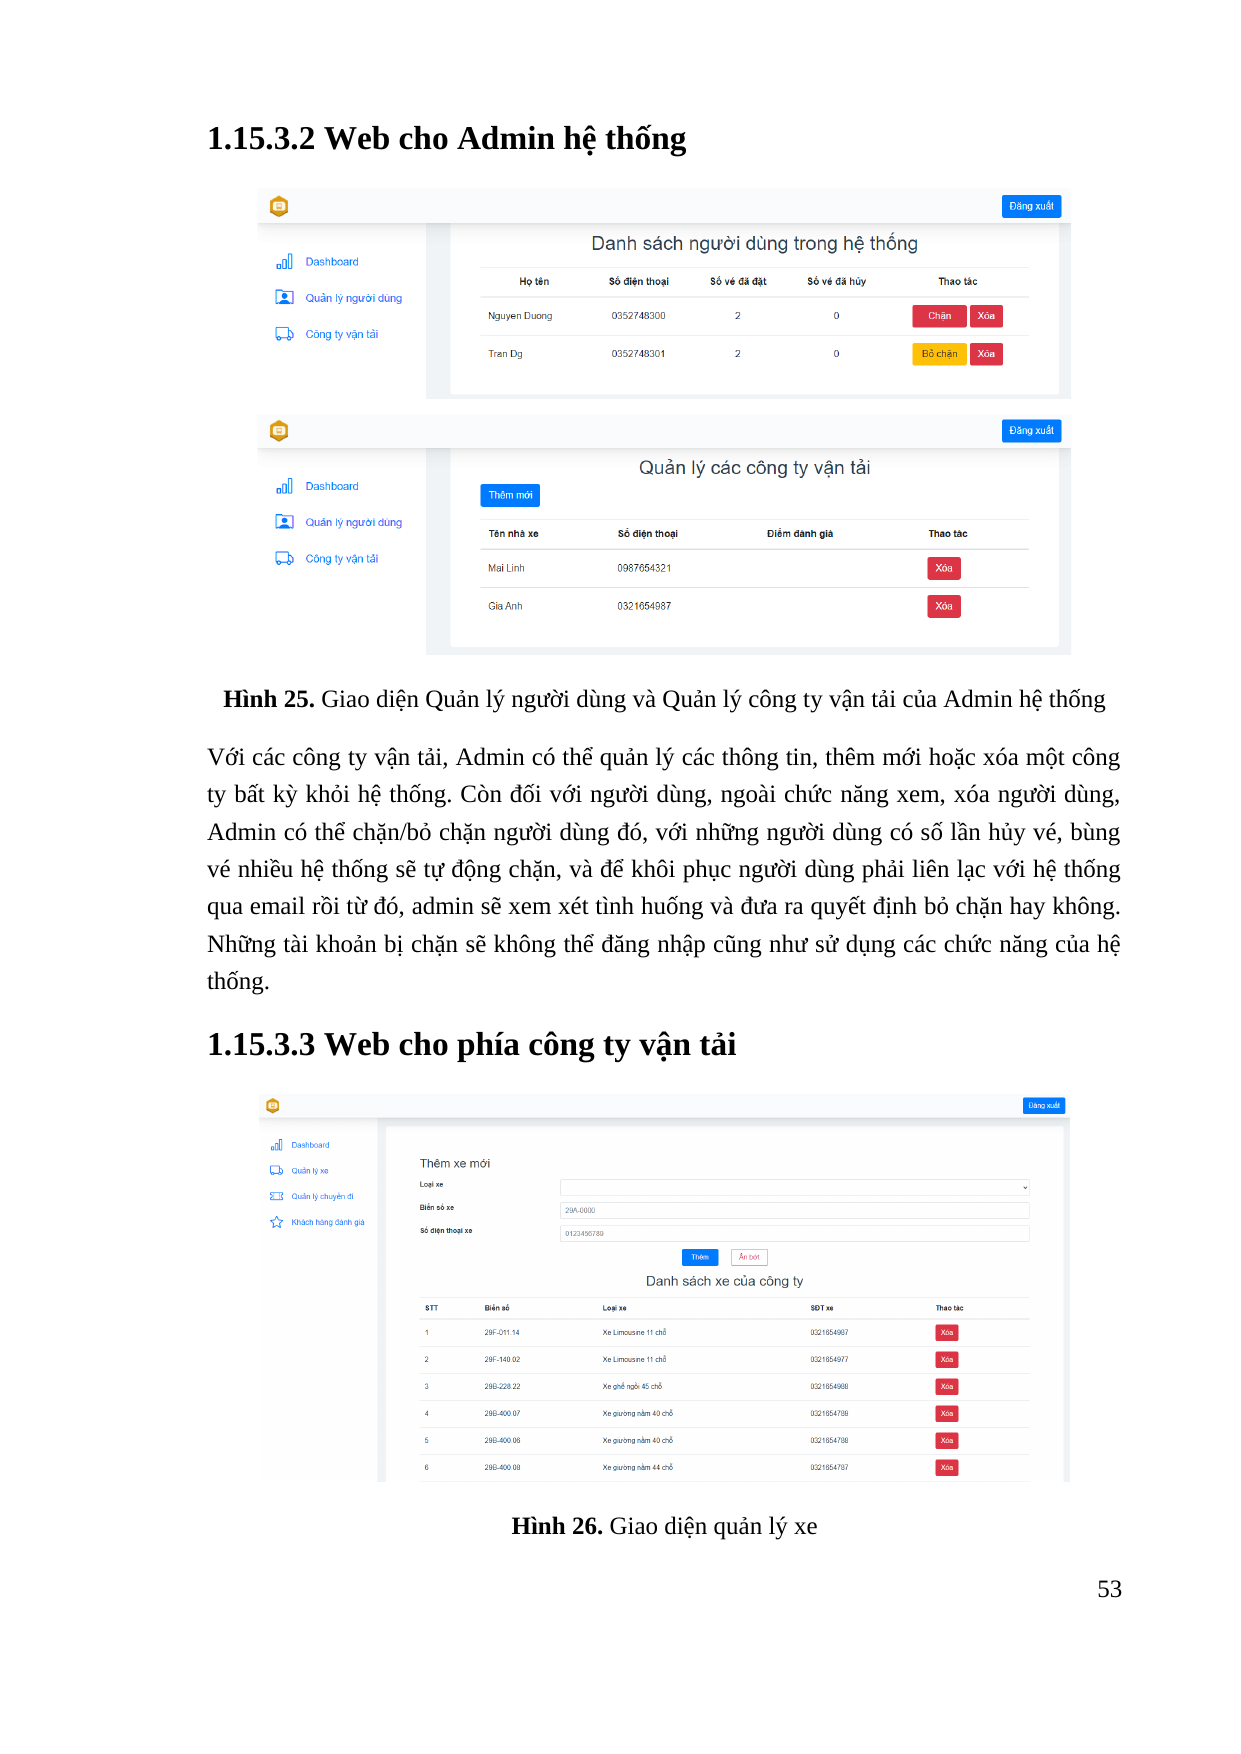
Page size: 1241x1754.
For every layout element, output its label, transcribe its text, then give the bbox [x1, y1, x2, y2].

picture [257, 188, 1072, 655]
text Hình 25. Giao diện Quản lý người dùng và Quản lý công ty vận tải của Admin hệ thống [207, 684, 1122, 713]
text Hình 26. Giao diện quản lý xe [207, 1511, 1122, 1540]
picture [258, 1094, 1070, 1482]
text Với các công ty vận tải, Admin có thể quản lý các thông tin, thêm mới hoặc xóa một công ty bất kỳ khỏi hệ thống. Còn đối với người dùng, ngoài chức năng xem, xóa người dùng, Admin có thể chặn/bỏ chặn người dùng đó, với những người dùng có số lần hủy vé, bùng vé nhiều hệ thống sẽ tự động chặn, và để khôi phục người dùng phải liên lạc với hệ thống qua email rồi từ đó, admin sẽ xem xét tình huống và đưa ra quyết định bỏ chặn hay không. Những tài khoản bị chặn sẽ không thể đăng nhập cũng như sử dụng các chức năng của hệ thống. [207, 742, 1122, 995]
subtitle Web cho Admin hệ thống [207, 118, 1122, 156]
subtitle Web cho phía công ty vận tải [207, 1024, 1122, 1062]
